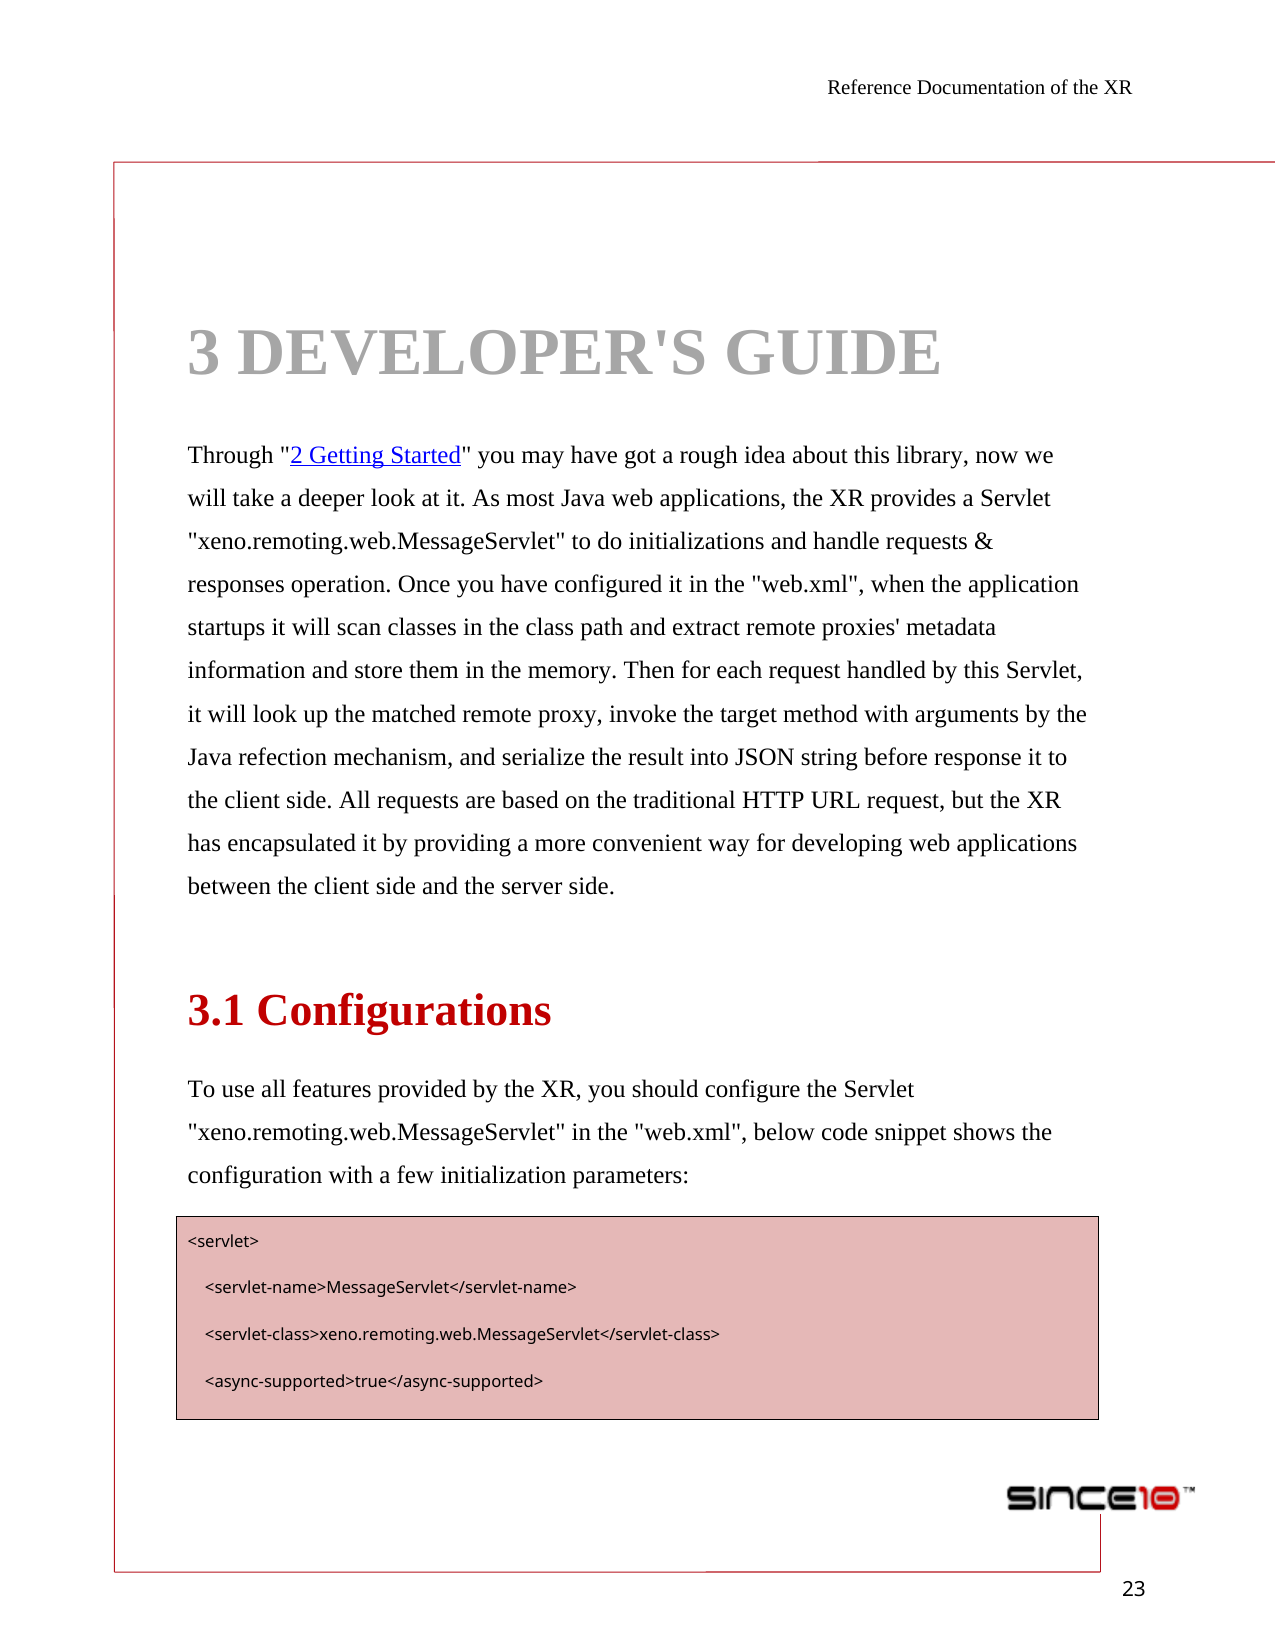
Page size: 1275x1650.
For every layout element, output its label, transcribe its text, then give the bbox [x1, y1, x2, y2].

text To use all features provided by the XR, you should configure the Servlet "xeno.remoting.web.MessageServlet" in the "web.xml", below code snippet shows the configuration with a few initialization parameters: [187, 1074, 1087, 1189]
subtitle 3.1 Configurations [187, 982, 1087, 1035]
subtitle 3 Developer's Guide [187, 312, 1087, 389]
picture [1003, 1482, 1200, 1515]
text Through "2 Getting Started" you may have got a rough idea about this library, now we will take a deeper look at it. As most Java web applications, the XR provides a Servlet "xeno.remoting.web.MessageServlet" to do initializations and handle requests & responses operation. Once you have configured it in the "web.xml", when the application startups it will scan classes in the class path and extract remote proxies' metadata information and store them in the memory. Then for each request handled by this Servlet, it will look up the matched remote proxy, invoke the target method with arguments by the Java refection mechanism, and serialize the result into JSON string before response it to the client side. All requests are based on the traditional HTTP URL request, but the XR has encapsulated it by providing a more convenient way for developing web applications between the client side and the server side. [187, 440, 1087, 900]
